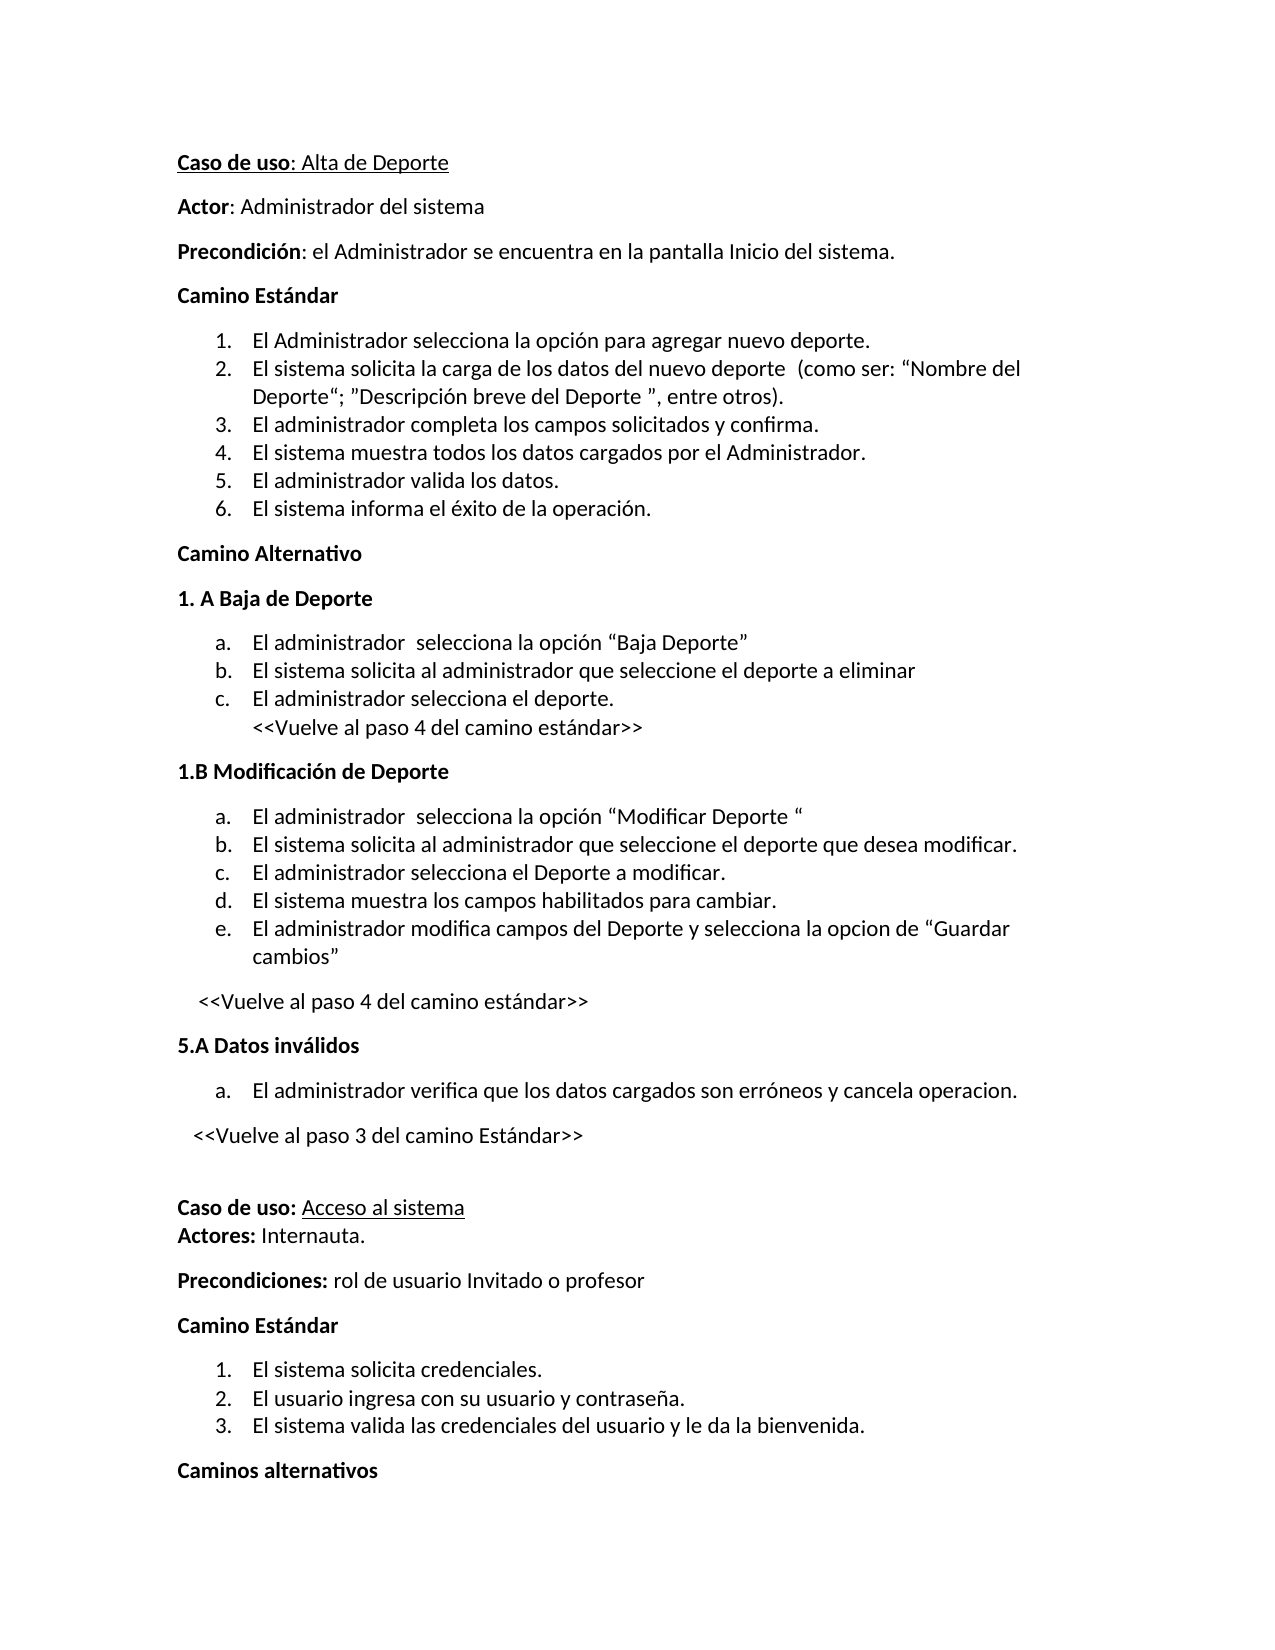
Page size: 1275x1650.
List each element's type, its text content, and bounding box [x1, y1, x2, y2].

text Camino Alternativo [177, 539, 1098, 567]
list El sistema solicita al administrador que seleccione el deporte que desea modificar. [215, 830, 1098, 858]
text 1.B Modificación de Deporte [177, 757, 1098, 785]
list El sistema valida las credenciales del usuario y le da la bienvenida. [215, 1412, 1098, 1440]
list El administrador selecciona el Deporte a modificar. [215, 858, 1098, 886]
list El sistema muestra los campos habilitados para cambiar. [215, 886, 1098, 914]
list El sistema informa el éxito de la operación. [215, 494, 1098, 522]
list El administrador verifica que los datos cargados son erróneos y cancela operacion. [215, 1076, 1098, 1104]
text Camino Estándar [177, 1311, 1098, 1339]
text <<Vuelve al paso 3 del camino Estándar>> [177, 1121, 1098, 1149]
list El administrador completa los campos solicitados y confirma. [215, 410, 1098, 438]
list El Administrador selecciona la opción para agregar nuevo deporte. [215, 326, 1098, 354]
list El sistema solicita credenciales. [215, 1356, 1098, 1384]
list El usuario ingresa con su usuario y contraseña. [215, 1384, 1098, 1412]
text Caso de uso: Alta de Deporte [177, 148, 1098, 176]
list El administrador selecciona el deporte. [215, 684, 1098, 713]
list El sistema solicita al administrador que seleccione el deporte a eliminar [215, 657, 1098, 684]
text Precondición: el Administrador se encuentra en la pantalla Inicio del sistema. [177, 237, 1098, 265]
text 1. A Baja de Deporte [177, 584, 1098, 612]
text <<Vuelve al paso 4 del camino estándar>> [177, 987, 1098, 1015]
text Caminos alternativos [177, 1456, 1098, 1484]
text Caso de uso: Acceso al sistema [177, 1193, 1098, 1222]
text 5.A Datos inválidos [177, 1031, 1098, 1059]
text Actores: Internauta. [177, 1222, 1098, 1249]
list El administrador selecciona la opción “Modificar Deporte “ [215, 802, 1098, 830]
list El sistema solicita la carga de los datos del nuevo deporte (como ser: “Nombre del Deporte“; ”Descripción breve del Deporte ”, entre otros). [215, 354, 1098, 410]
text Precondiciones: rol de usuario Invitado o profesor [177, 1266, 1098, 1294]
list El administrador valida los datos. [215, 466, 1098, 494]
text Actor: Administrador del sistema [177, 192, 1098, 220]
list El sistema muestra todos los datos cargados por el Administrador. [215, 438, 1098, 466]
text Camino Estándar [177, 282, 1098, 310]
list <<Vuelve al paso 4 del camino estándar>> [252, 713, 1098, 741]
list El administrador modifica campos del Deporte y selecciona la opcion de “Guardar cambios” [215, 914, 1098, 970]
list El administrador selecciona la opción “Baja Deporte” [215, 628, 1098, 657]
